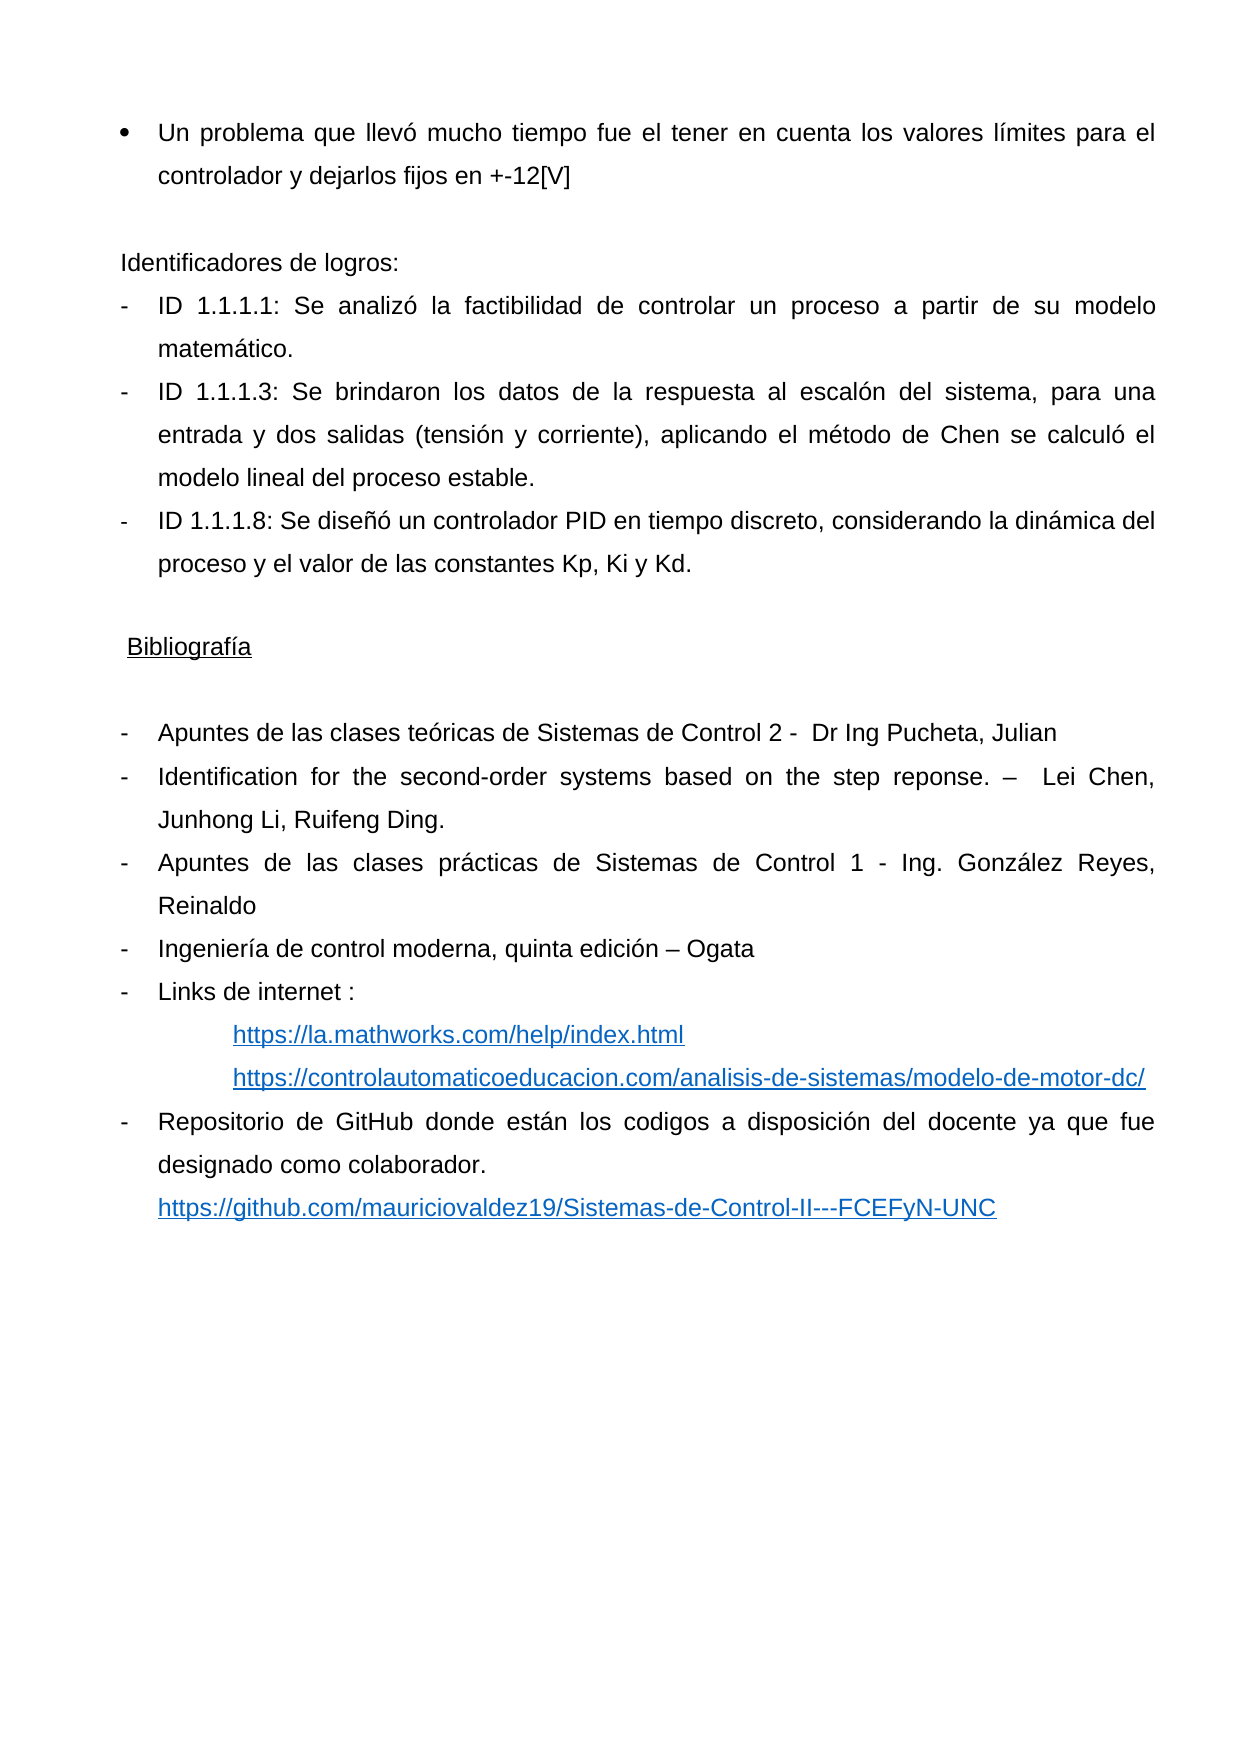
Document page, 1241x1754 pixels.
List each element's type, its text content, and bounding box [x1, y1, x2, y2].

list ID 1.1.1.1: Se analizó la factibilidad de controlar un proceso a partir de su modelo matemático. [120, 291, 1157, 363]
list Identification for the second-order systems based on the step reponse. – Lei Chen, Junhong Li, Ruifeng Ding. [120, 761, 1157, 833]
list Ingeniería de control moderna, quinta edición – Ogata [120, 934, 1157, 963]
list ID 1.1.1.3: Se brindaron los datos de la respuesta al escalón del sistema, para una entrada y dos salidas (tensión y corriente), aplicando el método de Chen se calculó el modelo lineal del proceso estable. [120, 377, 1157, 492]
list Un problema que llevó mucho tiempo fue el tener en cuenta los valores límites para el controlador y dejarlos fijos en +-12[V] [120, 118, 1157, 190]
text Identificadores de logros: [120, 248, 1157, 276]
text Bibliografía [120, 632, 1157, 661]
list Links de internet : [120, 977, 1157, 1006]
list ID 1.1.1.8: Se diseñó un controlador PID en tiempo discreto, considerando la dinámica del proceso y el valor de las constantes Kp, Ki y Kd. [120, 506, 1157, 578]
list Apuntes de las clases prácticas de Sistemas de Control 1 - Ing. González Reyes, Reinaldo [120, 848, 1157, 919]
list Apuntes de las clases teóricas de Sistemas de Control 2 - Dr Ing Pucheta, Julian [120, 718, 1157, 747]
list https://github.com/mauriciovaldez19/Sistemas-de-Control-II---FCEFyN-UNC [158, 1193, 1157, 1221]
list https://controlautomaticoeducacion.com/analisis-de-sistemas/modelo-de-motor-dc/ [233, 1063, 1157, 1092]
list Repositorio de GitHub donde están los codigos a disposición del docente ya que fue designado como colaborador. [120, 1106, 1157, 1178]
list https://la.mathworks.com/help/index.html [233, 1020, 1157, 1049]
